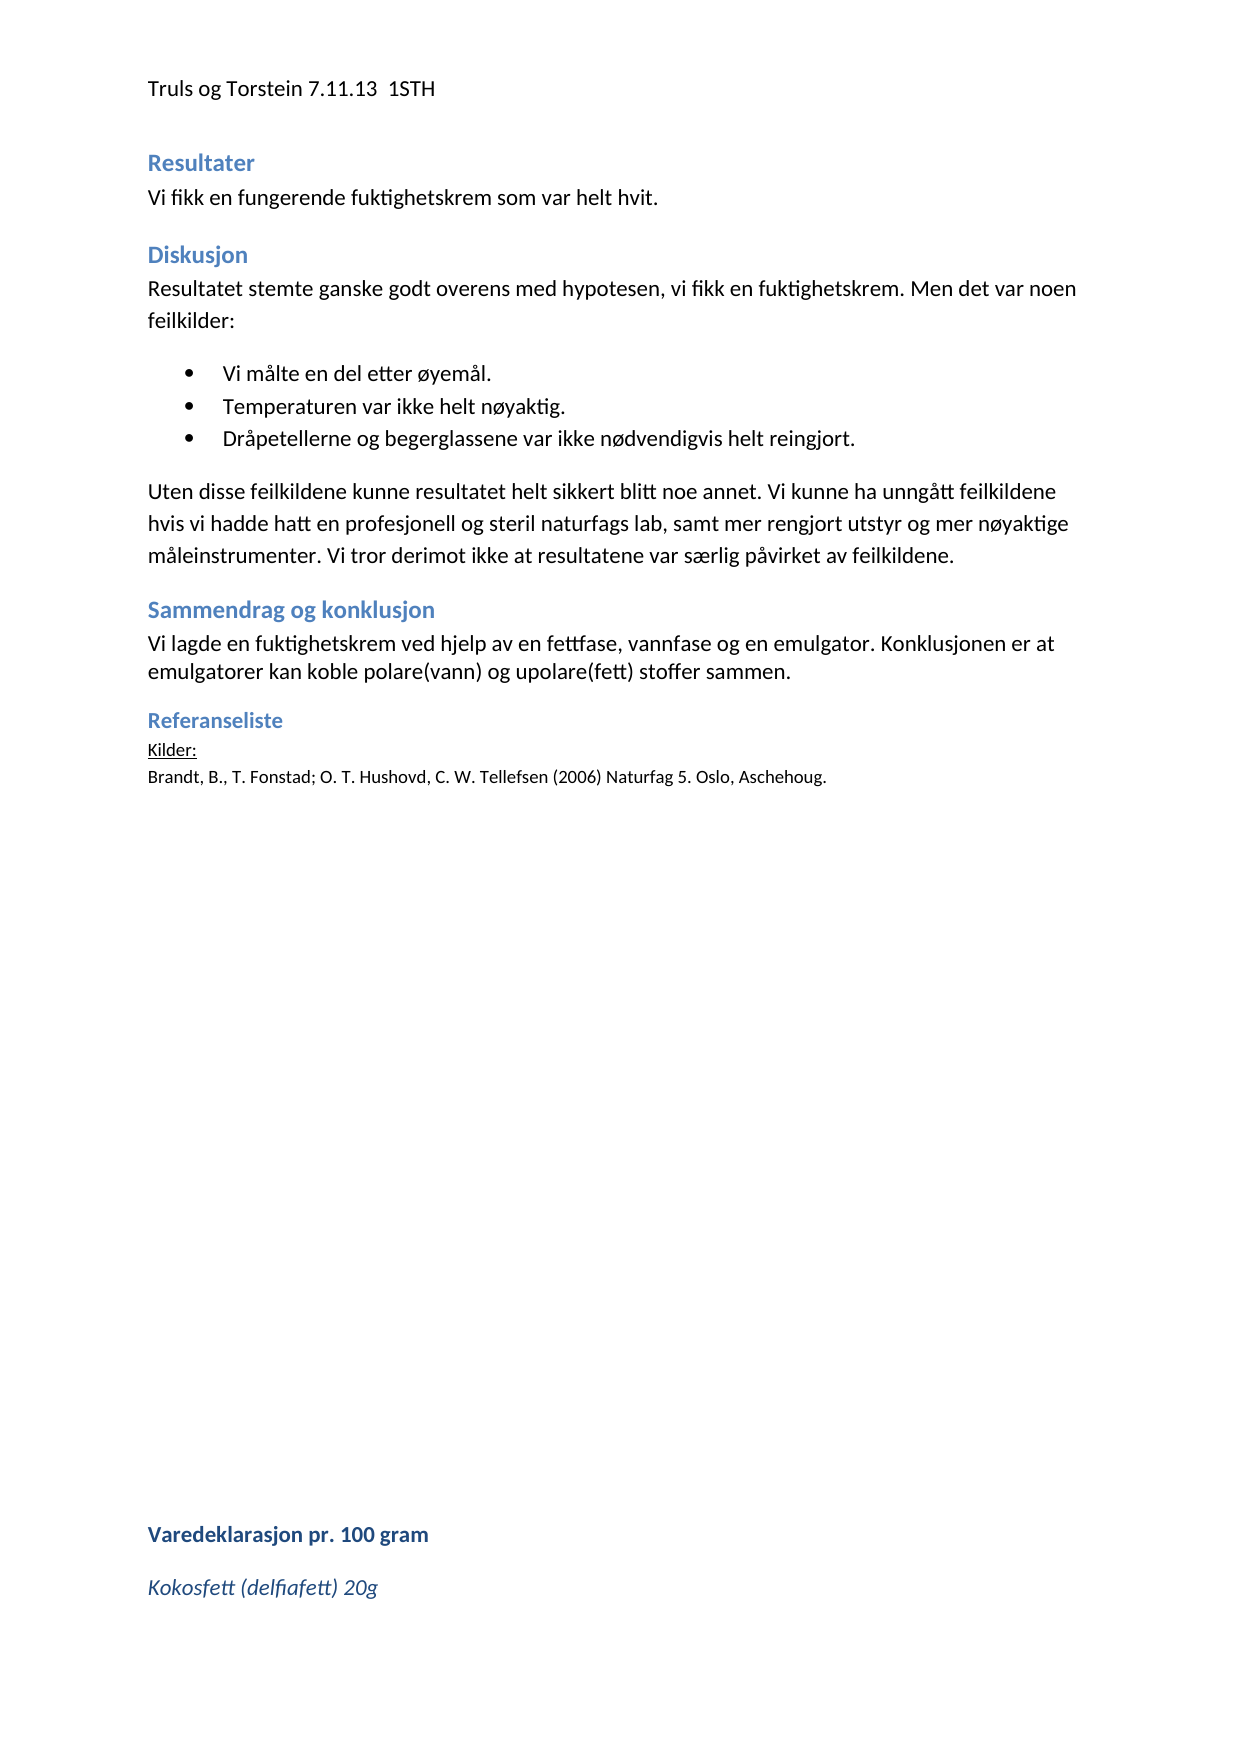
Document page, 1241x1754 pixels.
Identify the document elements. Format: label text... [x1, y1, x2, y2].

text Uten disse feilkildene kunne resultatet helt sikkert blitt noe annet. Vi kunne ha unngått feilkildene hvis vi hadde hatt en profesjonell og steril naturfags lab, samt mer rengjort utstyr og mer nøyaktige måleinstrumenter. Vi tror derimot ikke at resultatene var særlig påvirket av feilkildene. [148, 477, 1093, 569]
list Vi målte en del etter øyemål. [185, 359, 1093, 388]
text Varedeklarasjon pr. 100 gram [148, 1520, 1093, 1548]
text Kilder: [148, 738, 1093, 761]
text Kokosfett (delfiafett) 20g [148, 1573, 1093, 1601]
text Vi lagde en fuktighetskrem ved hjelp av en fettfase, vannfase og en emulgator. Konklusjonen er at emulgatorer kan koble polare(vann) og upolare(fett) stoffer sammen. [148, 629, 1093, 685]
text Resultatet stemte ganske godt overens med hypotesen, vi fikk en fuktighetskrem. Men det var noen feilkilder: [148, 274, 1093, 334]
text Vi fikk en fungerende fuktighetskrem som var helt hvit. [148, 183, 1093, 239]
subtitle Resultater [148, 148, 1093, 178]
subtitle Diskusjon [148, 239, 1093, 270]
subtitle Sammendrag og konklusjon [148, 594, 1093, 625]
subtitle Referanseliste [148, 706, 1093, 734]
list Dråpetellerne og begerglassene var ikke nødvendigvis helt reingjort. [185, 424, 1093, 452]
list Temperaturen var ikke helt nøyaktig. [185, 392, 1093, 420]
text Brandt, B., T. Fonstad; O. T. Hushovd, C. W. Tellefsen (2006) Naturfag 5. Oslo, Aschehoug. [148, 765, 1093, 788]
